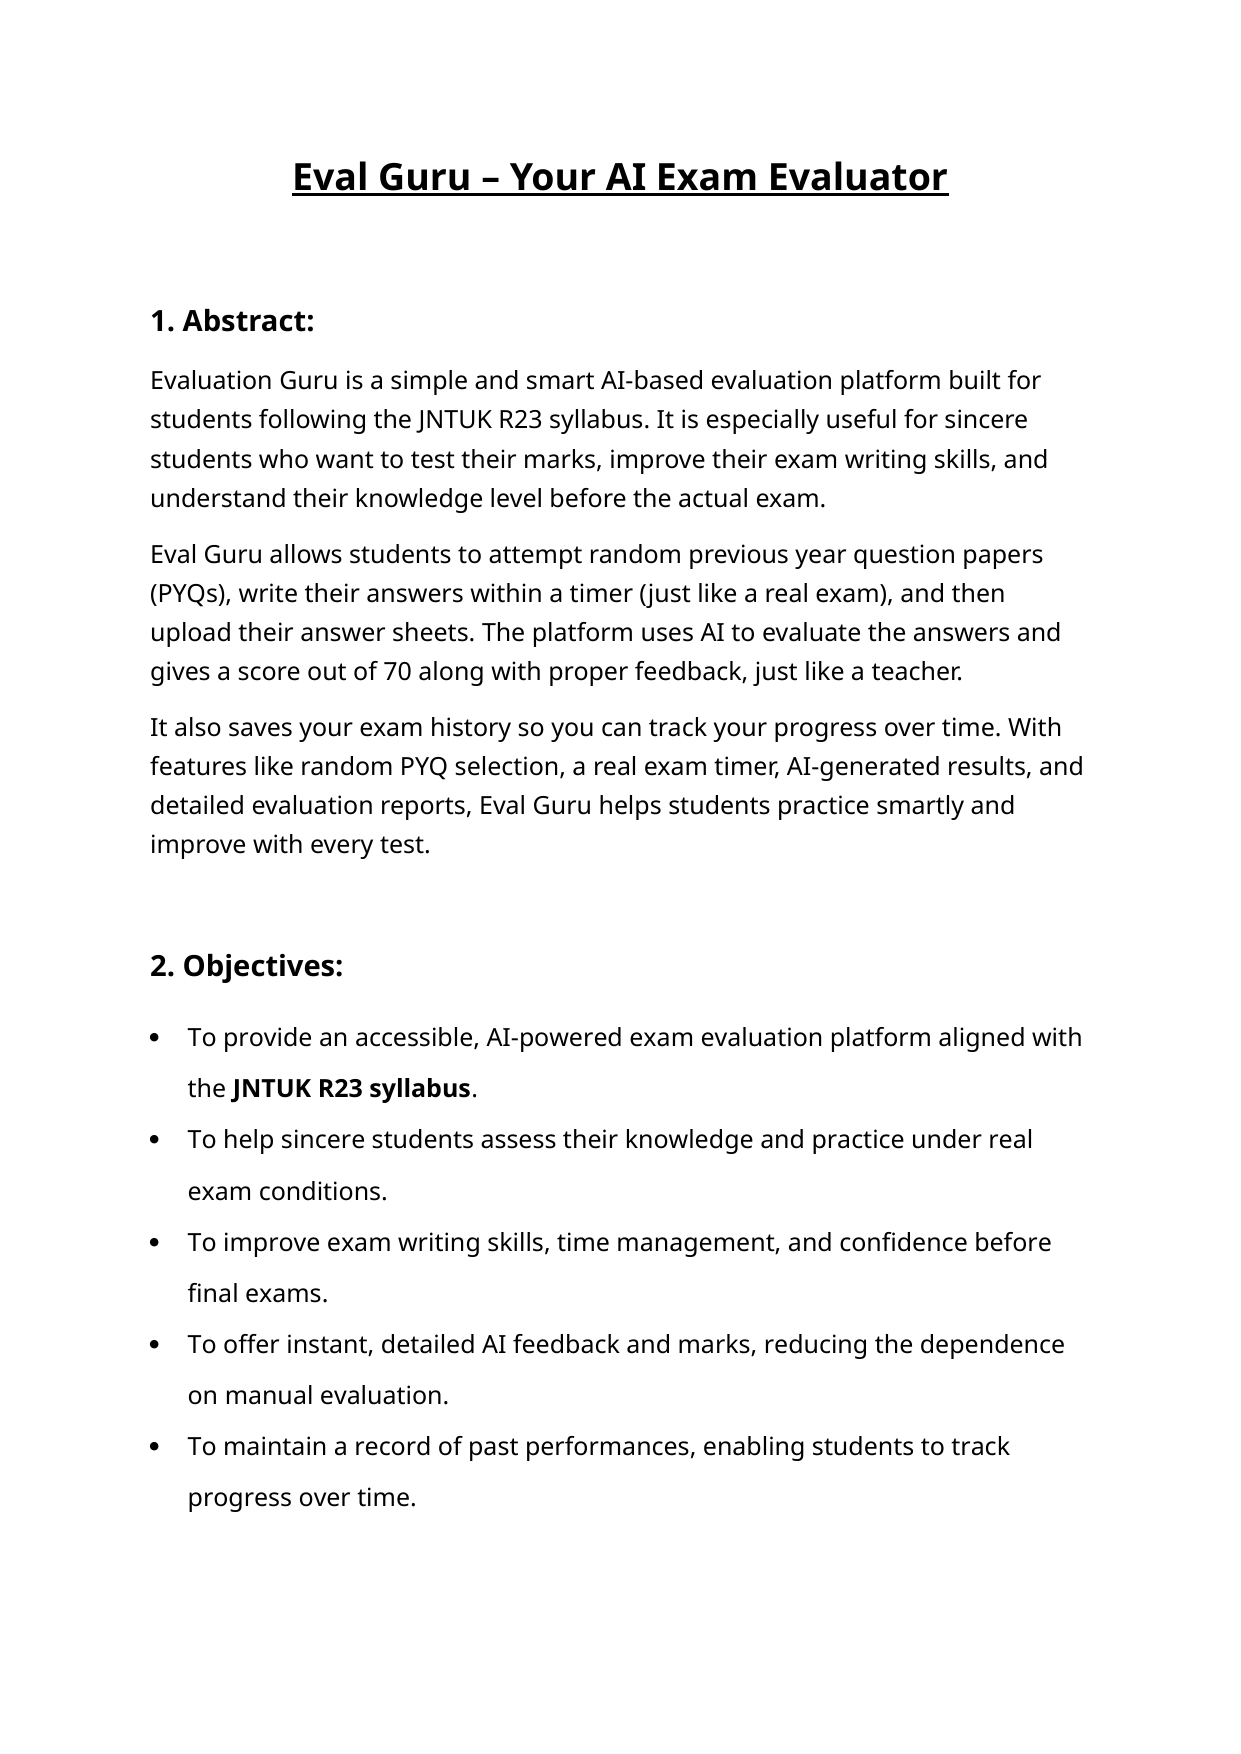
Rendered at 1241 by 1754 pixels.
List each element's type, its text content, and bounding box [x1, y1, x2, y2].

text Evaluation Guru is a simple and smart AI-based evaluation platform built for students following the JNTUK R23 syllabus. It is especially useful for sincere students who want to test their marks, improve their exam writing skills, and understand their knowledge level before the actual exam. [150, 363, 1090, 514]
text 1. Abstract: [150, 301, 1090, 340]
text 2. Objectives: [150, 945, 1090, 985]
text Eval Guru – Your AI Exam Evaluator [150, 150, 1090, 201]
list To offer instant, detailed AI feedback and marks, reducing the dependence on manual evaluation. [150, 1414, 1090, 1499]
list To improve exam writing skills, time management, and confidence before final exams. [150, 1282, 1090, 1368]
list To provide an accessible, AI-powered exam evaluation platform aligned with the JNTUK R23 syllabus. [150, 1020, 1090, 1105]
text Eval Guru allows students to attempt random previous year question papers (PYQs), write their answers within a timer (just like a real exam), and then upload their answer sheets. The platform uses AI to evaluate the answers and gives a score out of 70 along with proper feedback, just like a teacher. [150, 536, 1090, 688]
list To help sincere students assess their knowledge and practice under real exam conditions. [150, 1151, 1090, 1236]
text It also saves your exam history so you can track your progress over time. With features like random PYQ selection, a real exam timer, AI-generated results, and detailed evaluation reports, Eval Guru helps students practice smartly and improve with every test. [150, 709, 1090, 861]
